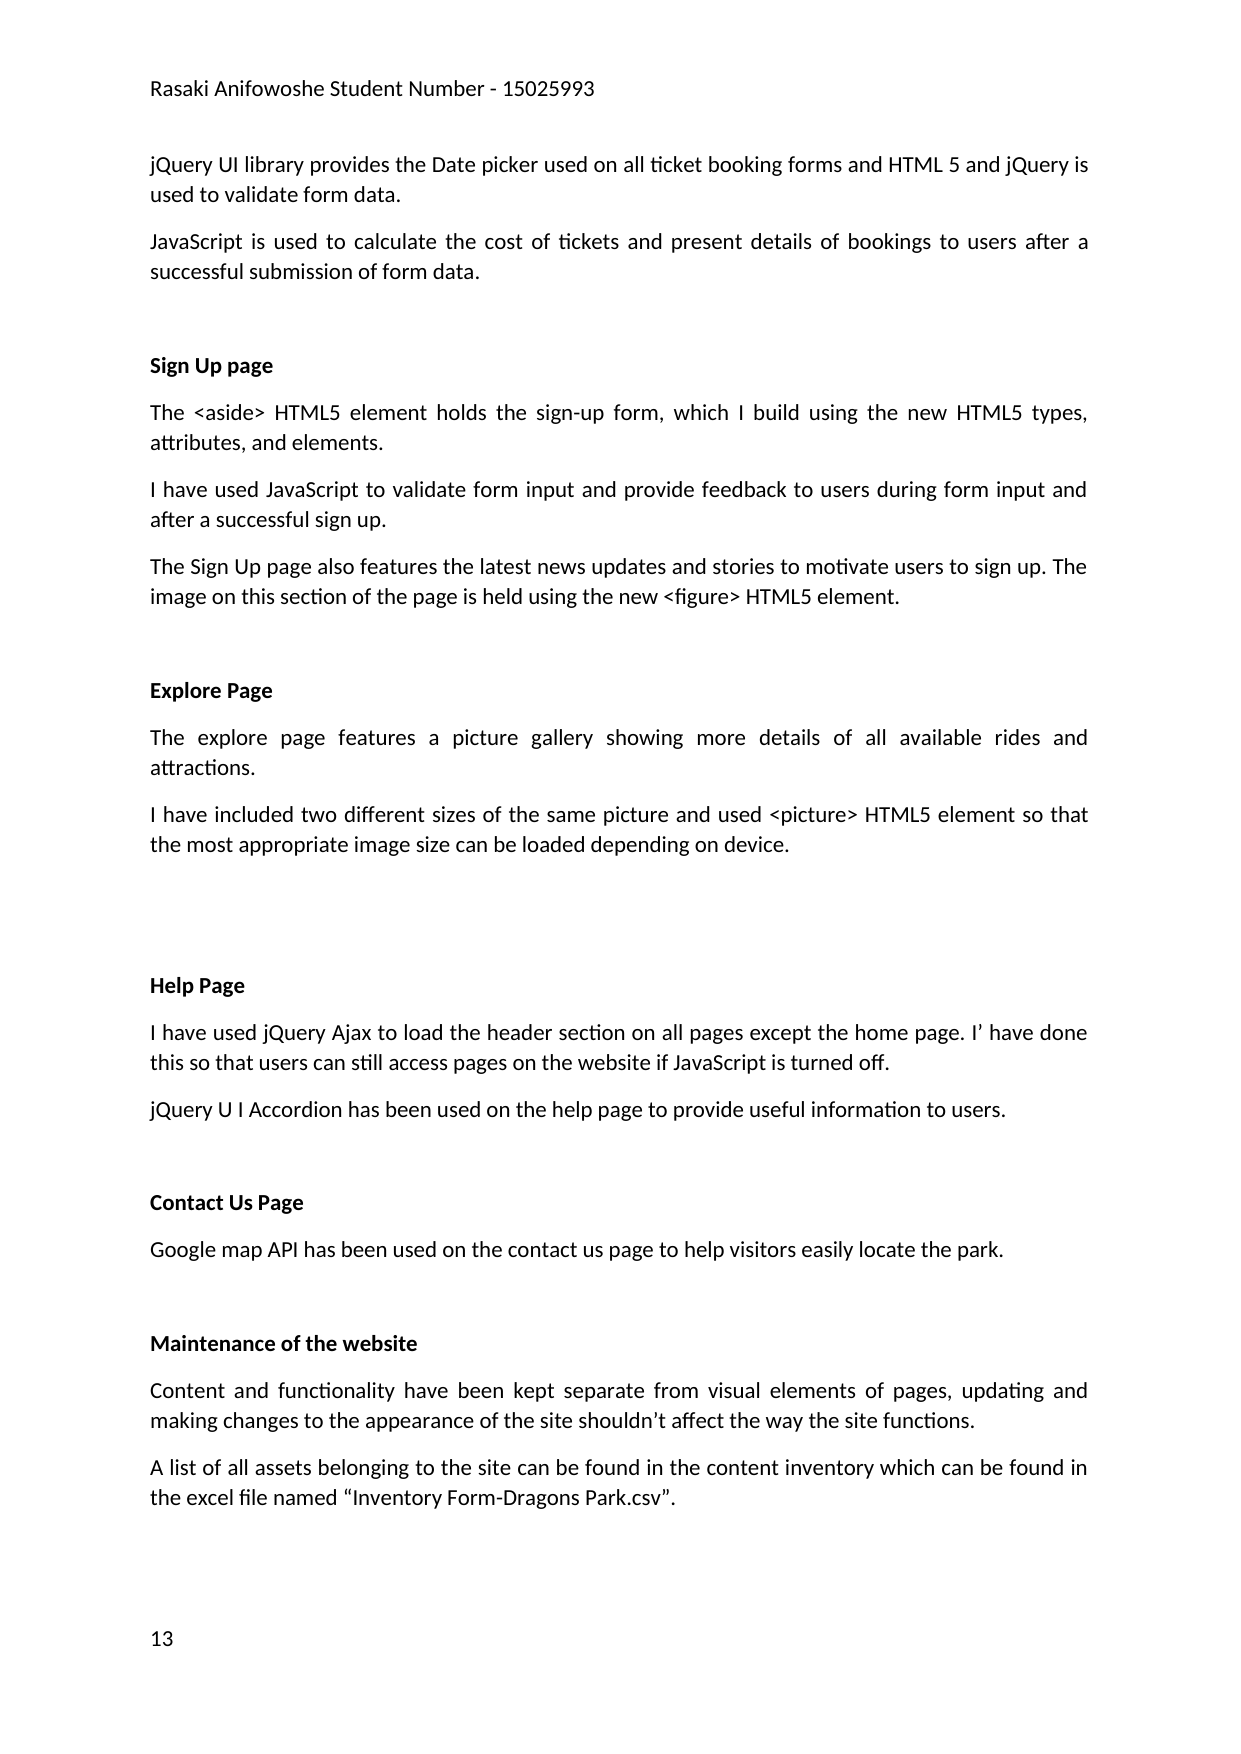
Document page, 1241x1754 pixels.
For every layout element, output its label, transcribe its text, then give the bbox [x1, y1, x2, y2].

text The Sign Up page also features the latest news updates and stories to motivate users to sign up. The image on this section of the page is held using the new <figure> HTML5 element. [150, 552, 1090, 610]
text Contact Us Page [150, 1188, 1090, 1217]
text The <aside> HTML5 element holds the sign-up form, which I build using the new HTML5 types, attributes, and elements. [150, 398, 1090, 456]
text The explore page features a picture gallery showing more details of all available rides and attractions. [150, 723, 1090, 781]
text A list of all assets belonging to the site can be found in the content inventory which can be found in the excel file named “Inventory Form-Dragons Park.csv”. [150, 1453, 1090, 1511]
text Maintenance of the website [150, 1329, 1090, 1357]
text I have used jQuery Ajax to load the header section on all pages except the home page. I’ have done this so that users can still access pages on the website if JavaScript is turned off. [150, 1018, 1090, 1076]
text I have included two different sizes of the same picture and used <picture> HTML5 element so that the most appropriate image size can be loaded depending on device. [150, 800, 1090, 858]
text Google map API has been used on the contact us page to help visitors easily locate the park. [150, 1235, 1090, 1263]
text Content and functionality have been kept separate from visual elements of pages, updating and making changes to the appearance of the site shouldn’t affect the way the site functions. [150, 1376, 1090, 1434]
text jQuery UI library provides the Date picker used on all ticket booking forms and HTML 5 and jQuery is used to validate form data. [150, 150, 1090, 208]
text Explore Page [150, 676, 1090, 704]
text I have used JavaScript to validate form input and provide feedback to users during form input and after a successful sign up. [150, 475, 1090, 533]
text Sign Up page [150, 351, 1090, 379]
text JavaScript is used to calculate the cost of tickets and present details of bookings to users after a successful submission of form data. [150, 227, 1090, 285]
text jQuery U I Accordion has been used on the help page to provide useful information to users. [150, 1095, 1090, 1123]
text Help Page [150, 971, 1090, 999]
